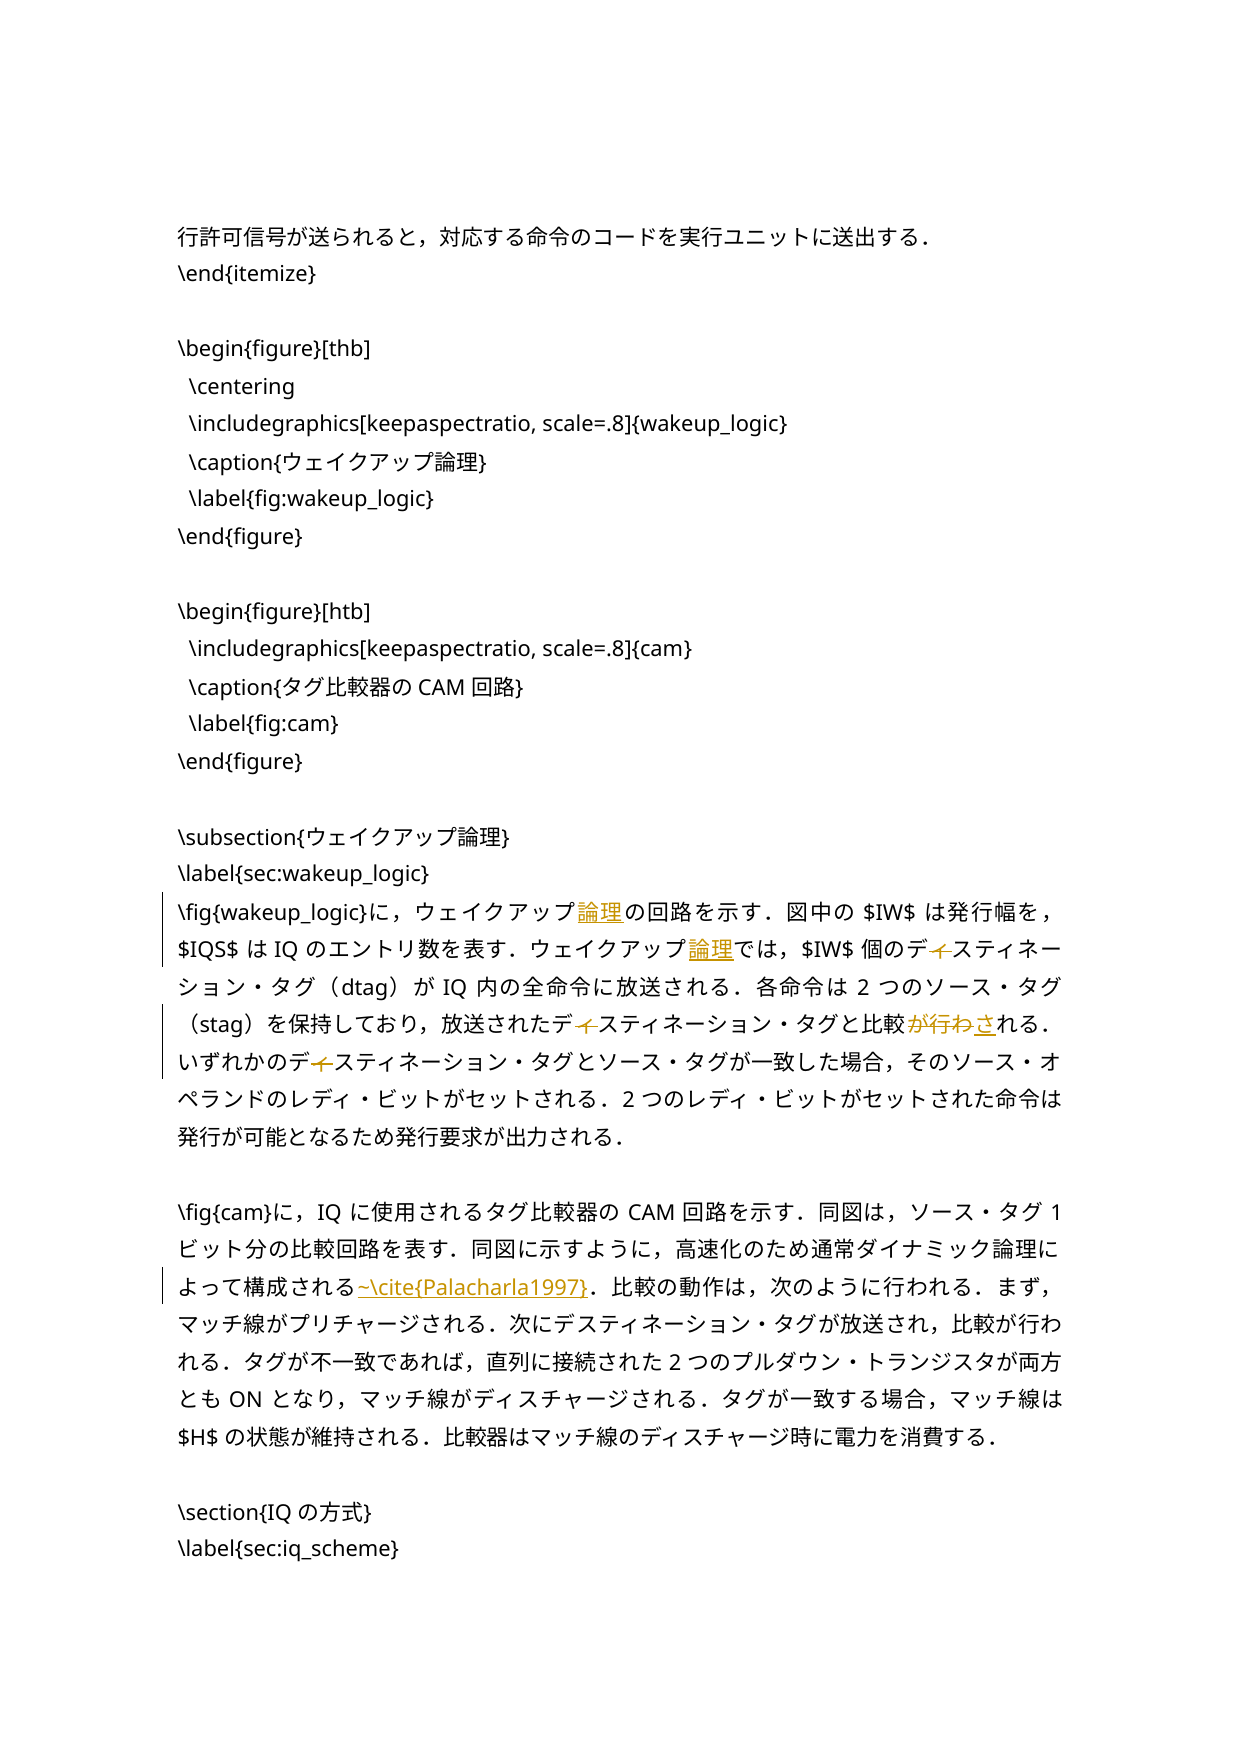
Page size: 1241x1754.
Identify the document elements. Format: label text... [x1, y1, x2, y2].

text \subsection{ウェイクアップ論理} [177, 817, 1063, 854]
text \fig{cam}に，IQ に使用されるタグ比較器の CAM 回路を示す．同図は，ソース・タグ 1 ビット分の比較回路を表す．同図に示すように，高速化のため通常ダイナミック論理によって構成される．比較の動作は，次のように行われる．まず，マッチ線がプリチャージされる．次にデスティネーション・タグが放送され，比較が行われる．タグが不一致であれば，直列に接続された 2 つのプルダウン・トランジスタが両方とも ON となり，マッチ線がディスチャージされる．タグが一致する場合，マッチ線は $H$ の状態が維持される．比較器はマッチ線のディスチャージ時に電力を消費する． [177, 1192, 1063, 1454]
text \centering [177, 367, 1063, 404]
text \label{sec:wakeup_logic} [177, 854, 1063, 892]
text \includegraphics[keepaspectratio, scale=.8]{wakeup_logic} [177, 404, 1063, 442]
text \label{fig:cam} [177, 704, 1063, 742]
text \fig{wakeup_logic}に，ウェイクアップの回路を示す．図中の $IW$ は発行幅を，$IQS$ は IQ のエントリ数を表す．ウェイクアップでは，$IW$ 個のデスティネーション・タグ（dtag）が IQ 内の全命令に放送される．各命令は 2 つのソース・タグ（stag）を保持しており，放送されたデスティネーション・タグと比較れる．いずれかのデスティネーション・タグとソース・タグが一致した場合，そのソース・オペランドのレディ・ビットがセットされる．2 つのレディ・ビットがセットされた命令は発行が可能となるため発行要求が出力される． [177, 892, 1063, 1154]
text \begin{figure}[thb] [177, 329, 1063, 367]
text \caption{タグ比較器の CAM 回路} [177, 667, 1063, 704]
text \end{figure} [177, 742, 1063, 779]
text \caption{ウェイクアップ論理} [177, 442, 1063, 479]
text \end{itemize} [177, 254, 1063, 292]
text \end{figure} [177, 517, 1063, 554]
text \begin{figure}[htb] [177, 592, 1063, 629]
text \label{sec:iq_scheme} [177, 1529, 1063, 1567]
text \section{IQ の方式} [177, 1492, 1063, 1529]
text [177, 217, 1063, 254]
text \label{fig:wakeup_logic} [177, 479, 1063, 517]
text \includegraphics[keepaspectratio, scale=.8]{cam} [177, 629, 1063, 667]
